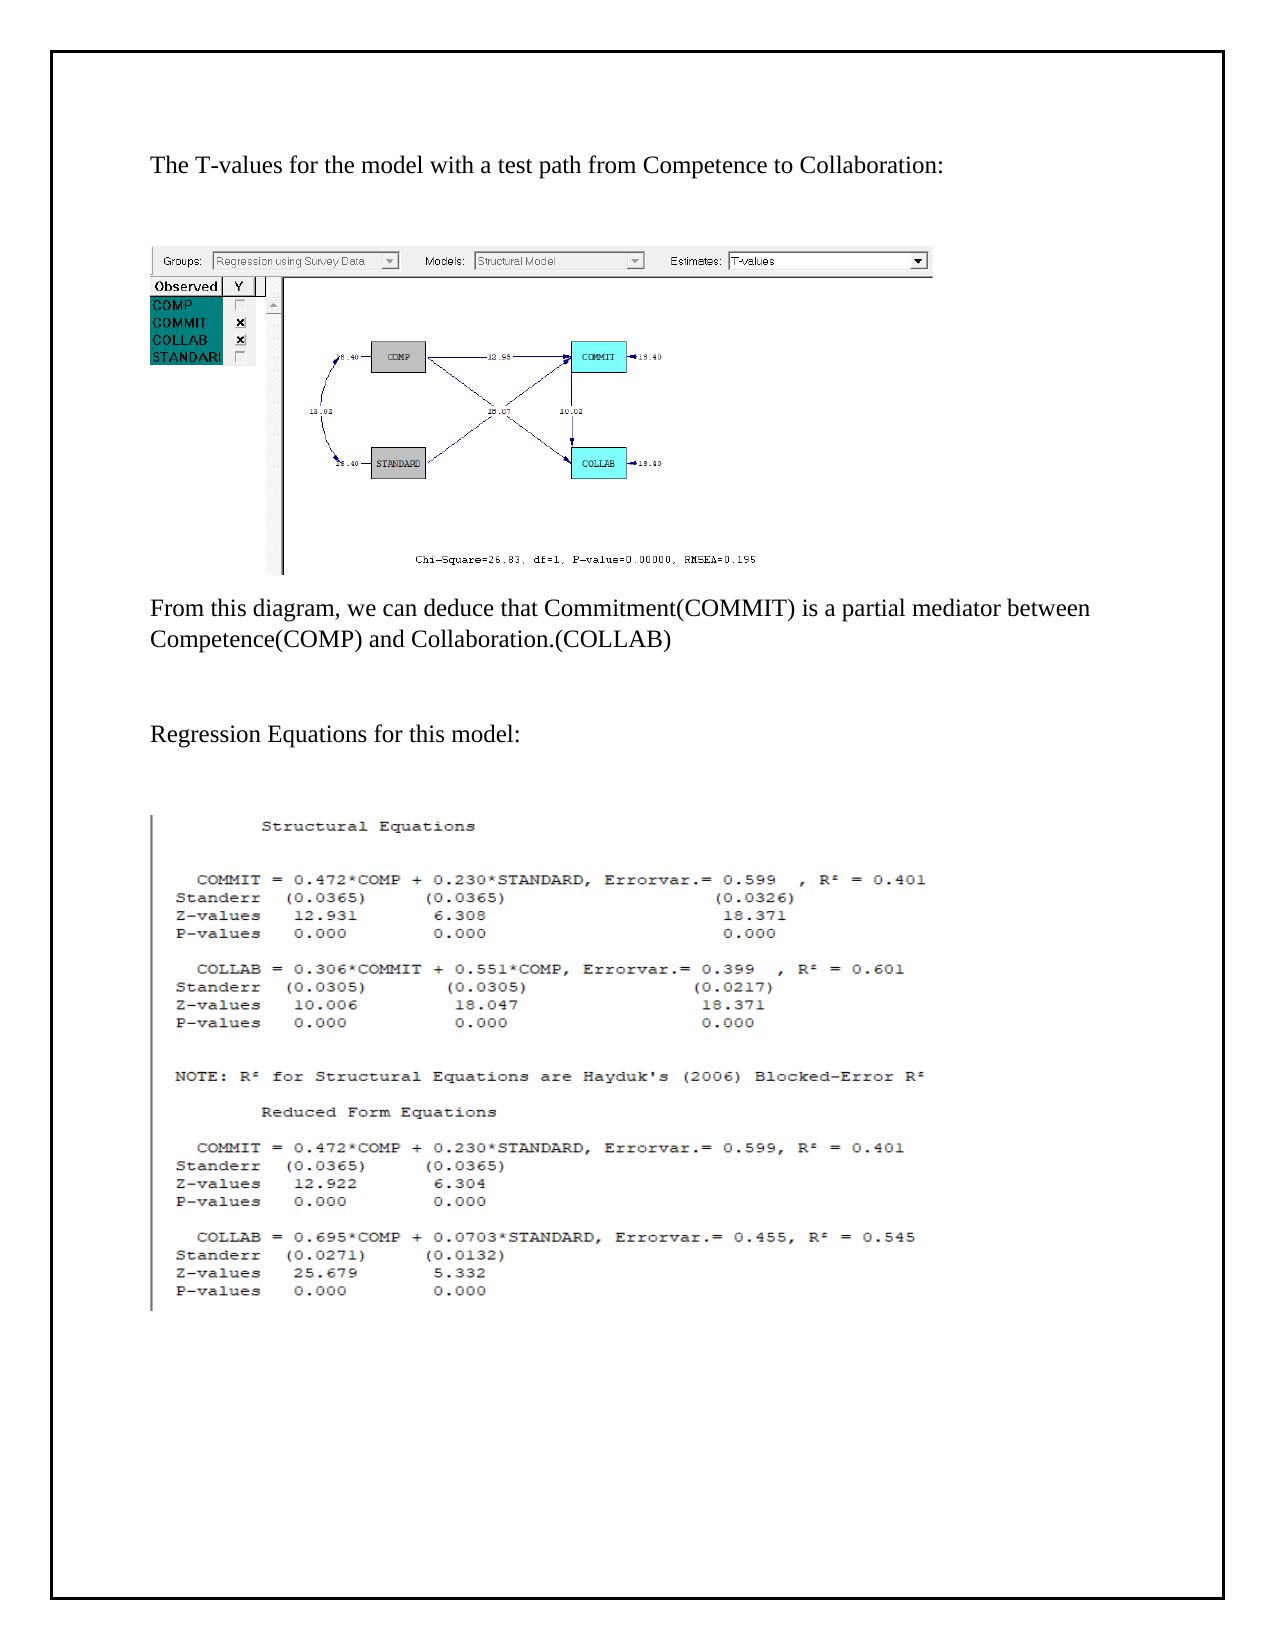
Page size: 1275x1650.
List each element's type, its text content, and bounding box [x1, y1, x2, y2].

picture [150, 245, 933, 575]
text Regression Equations for this model: [150, 719, 1125, 748]
picture [150, 815, 936, 1311]
text The T-values for the model with a test path from Competence to Collaboration: [150, 150, 1125, 179]
text From this diagram, we can deduce that Commitment(COMMIT) is a partial mediator between Competence(COMP) and Collaboration.(COLLAB) [150, 593, 1125, 653]
